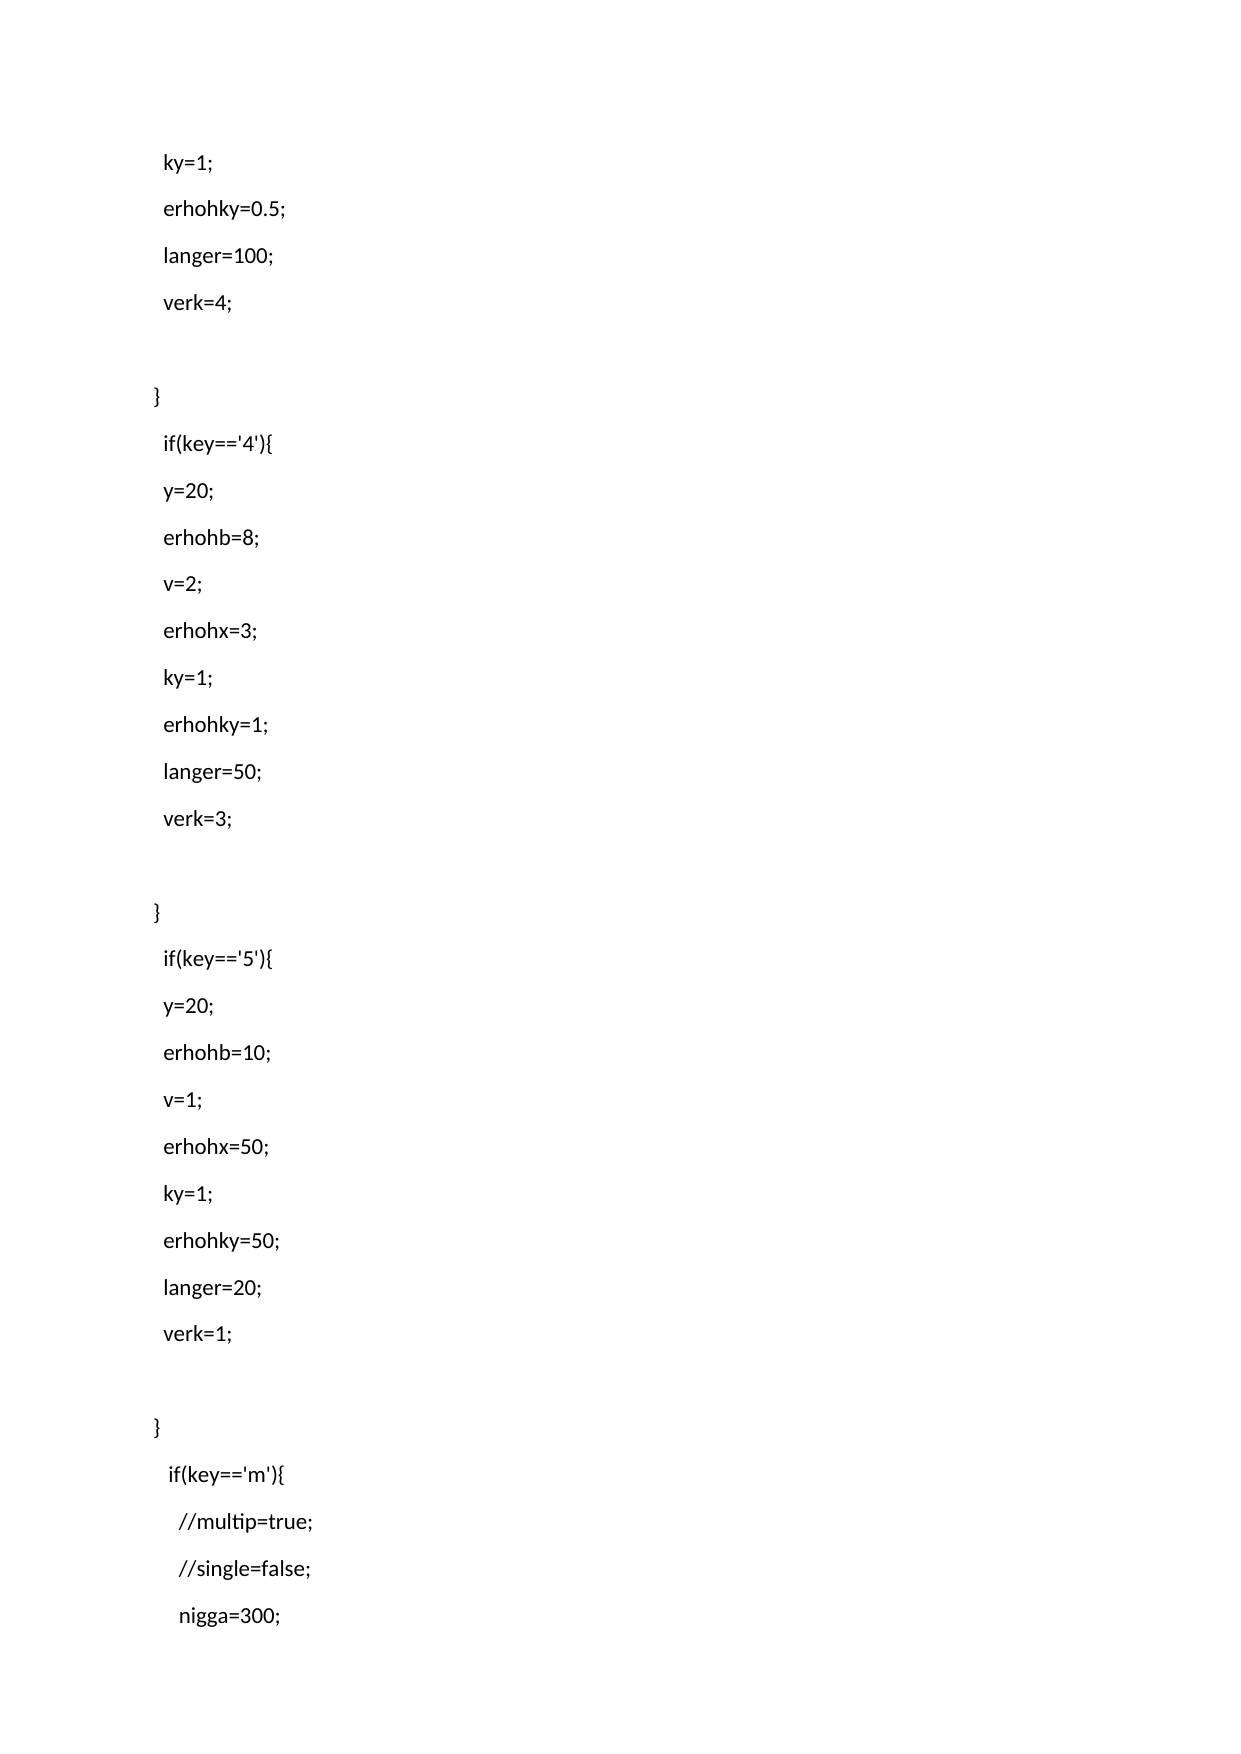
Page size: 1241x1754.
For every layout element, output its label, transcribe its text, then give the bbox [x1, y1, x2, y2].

text v=2; [148, 569, 1093, 597]
text erhohb=10; [148, 1038, 1093, 1066]
text } [148, 382, 1093, 410]
text ky=1; [148, 148, 1093, 176]
text } [148, 1413, 1093, 1441]
text erhohky=1; [148, 710, 1093, 738]
text if(key=='5'){ [148, 944, 1093, 972]
text langer=50; [148, 757, 1093, 785]
text } [148, 898, 1093, 926]
text v=1; [148, 1085, 1093, 1113]
text if(key=='4'){ [148, 429, 1093, 457]
text y=20; [148, 991, 1093, 1019]
text ky=1; [148, 663, 1093, 691]
text verk=4; [148, 288, 1093, 316]
text //multip=true; [148, 1507, 1093, 1535]
text verk=3; [148, 804, 1093, 832]
text y=20; [148, 476, 1093, 504]
text verk=1; [148, 1319, 1093, 1347]
text erhohky=0.5; [148, 194, 1093, 222]
text erhohx=3; [148, 616, 1093, 644]
text ky=1; [148, 1179, 1093, 1207]
text langer=100; [148, 241, 1093, 269]
text //single=false; [148, 1554, 1093, 1582]
text if(key=='m'){ [148, 1460, 1093, 1488]
text langer=20; [148, 1273, 1093, 1301]
text erhohx=50; [148, 1132, 1093, 1160]
text erhohky=50; [148, 1226, 1093, 1254]
text nigga=300; [148, 1601, 1093, 1629]
text erhohb=8; [148, 523, 1093, 551]
